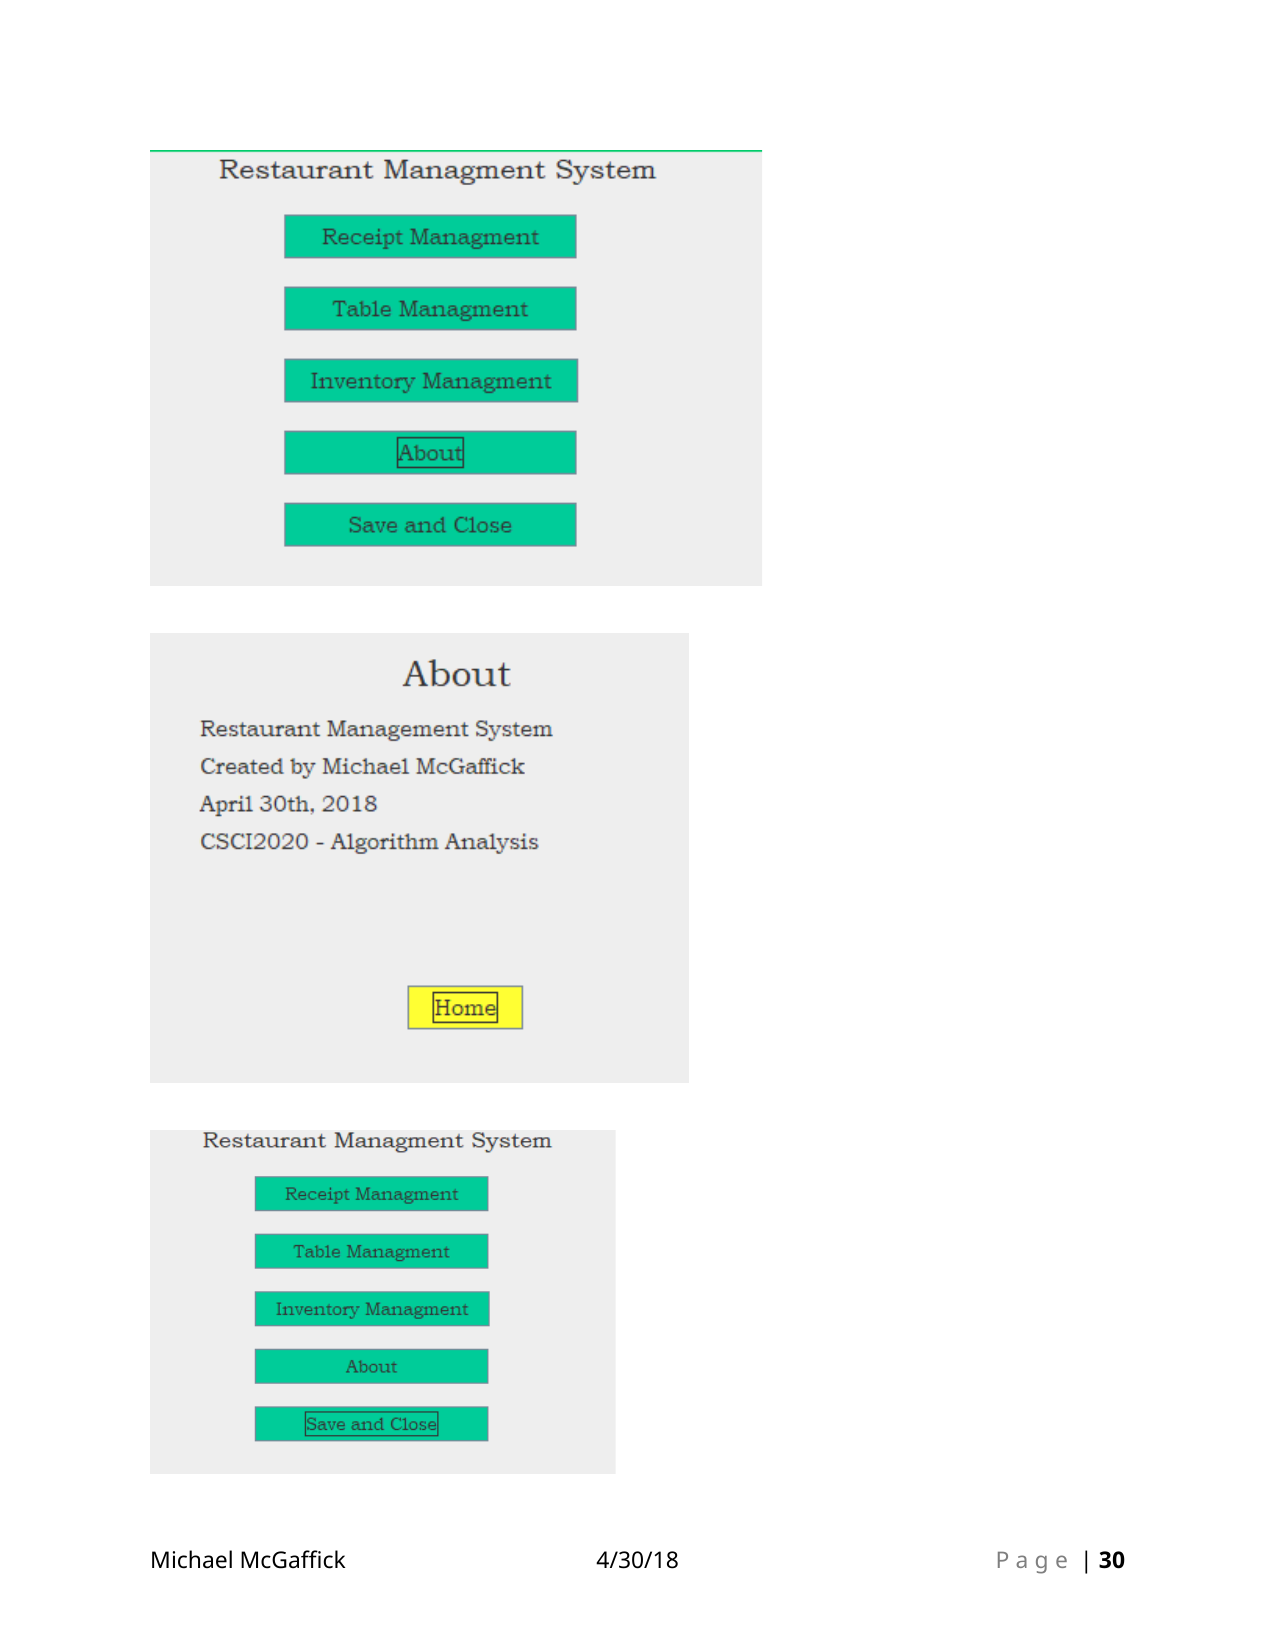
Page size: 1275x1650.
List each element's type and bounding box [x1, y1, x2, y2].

picture [150, 150, 763, 586]
picture [150, 633, 689, 1083]
picture [150, 1130, 616, 1474]
